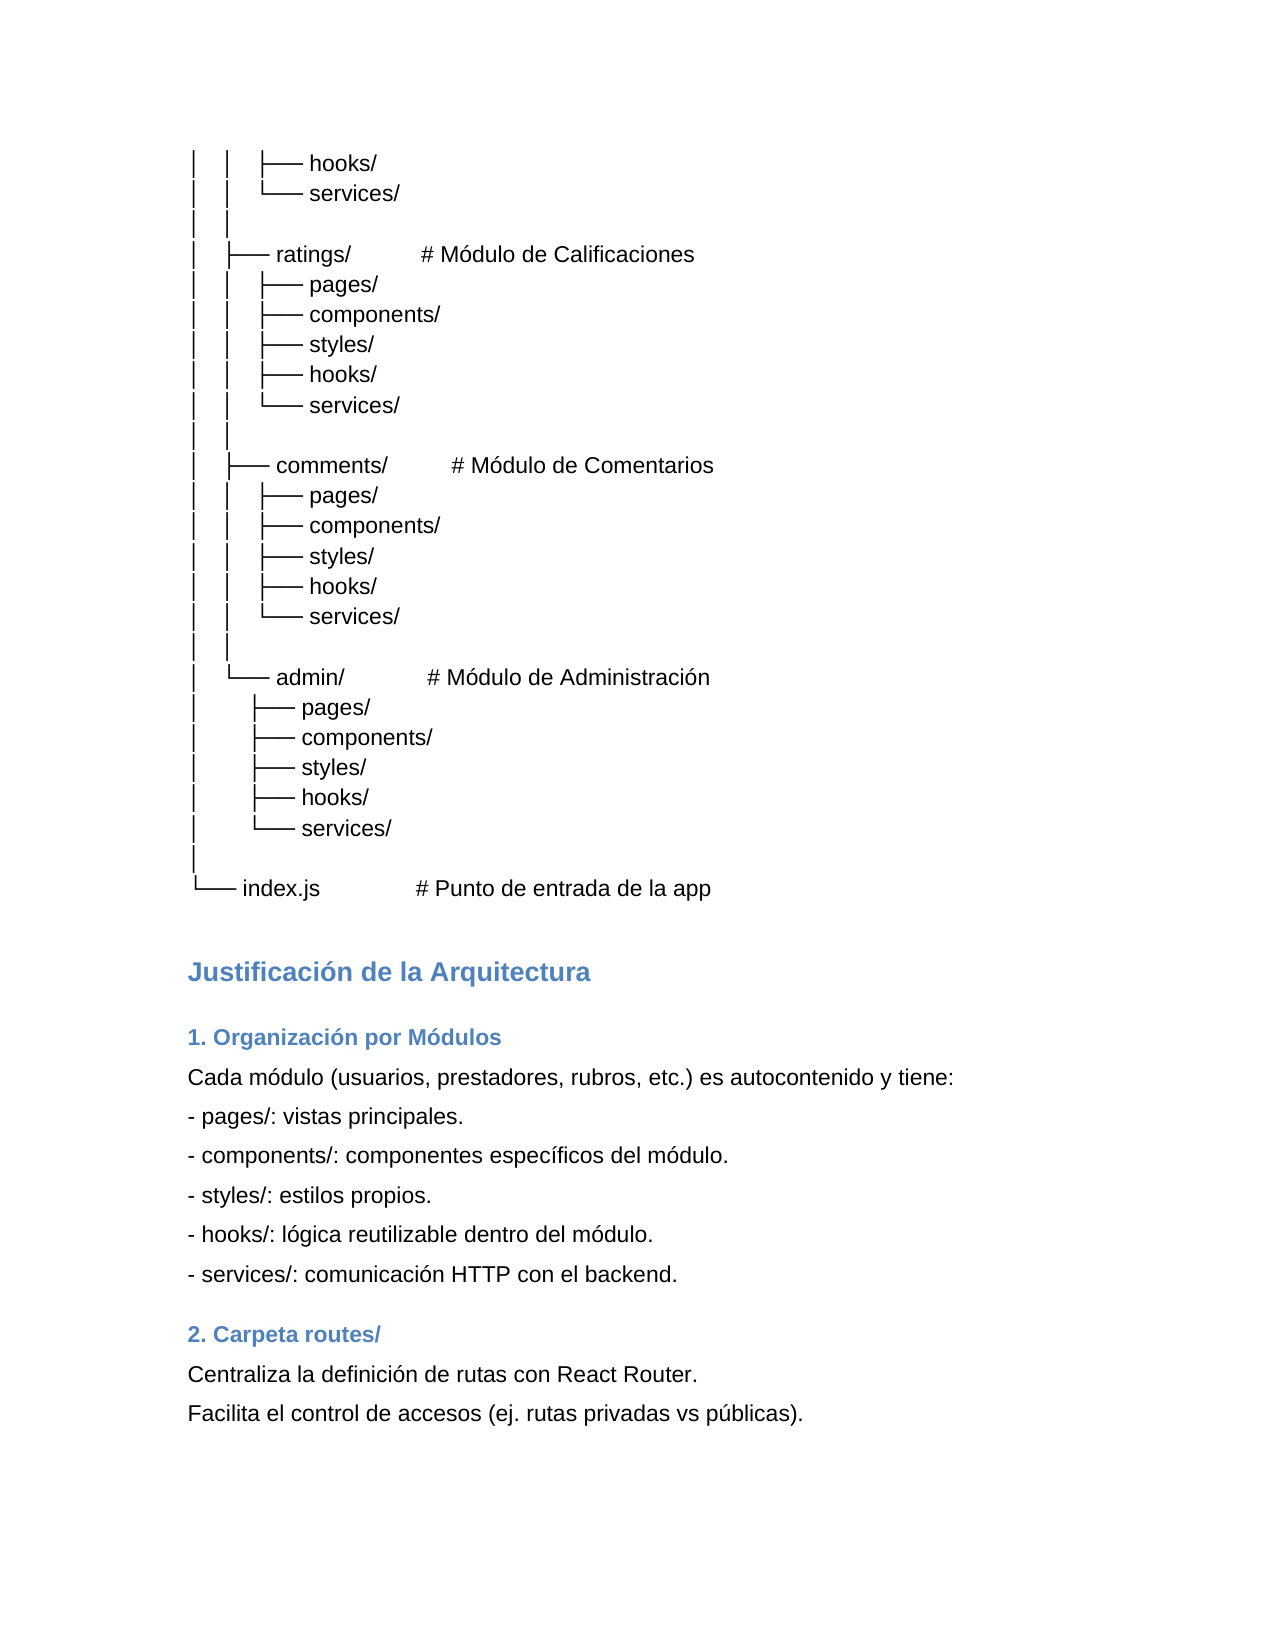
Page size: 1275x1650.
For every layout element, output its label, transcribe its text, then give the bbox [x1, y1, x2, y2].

text Cada módulo (usuarios, prestadores, rubros, etc.) es autocontenido y tiene: - pages/: vistas principales. - components/: componentes específicos del módulo. - styles/: estilos propios. - hooks/: lógica reutilizable dentro del módulo. - services/: comunicación HTTP con el backend. [187, 1063, 1087, 1287]
text Centraliza la definición de rutas con React Router. Facilita el control de accesos (ej. rutas privadas vs públicas). [187, 1361, 1087, 1426]
subtitle 1. Organización por Módulos [187, 1024, 1087, 1050]
subtitle 2. Carpeta routes/ [187, 1321, 1087, 1347]
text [187, 150, 1087, 932]
subtitle Justificación de la Arquitectura [187, 956, 1087, 987]
